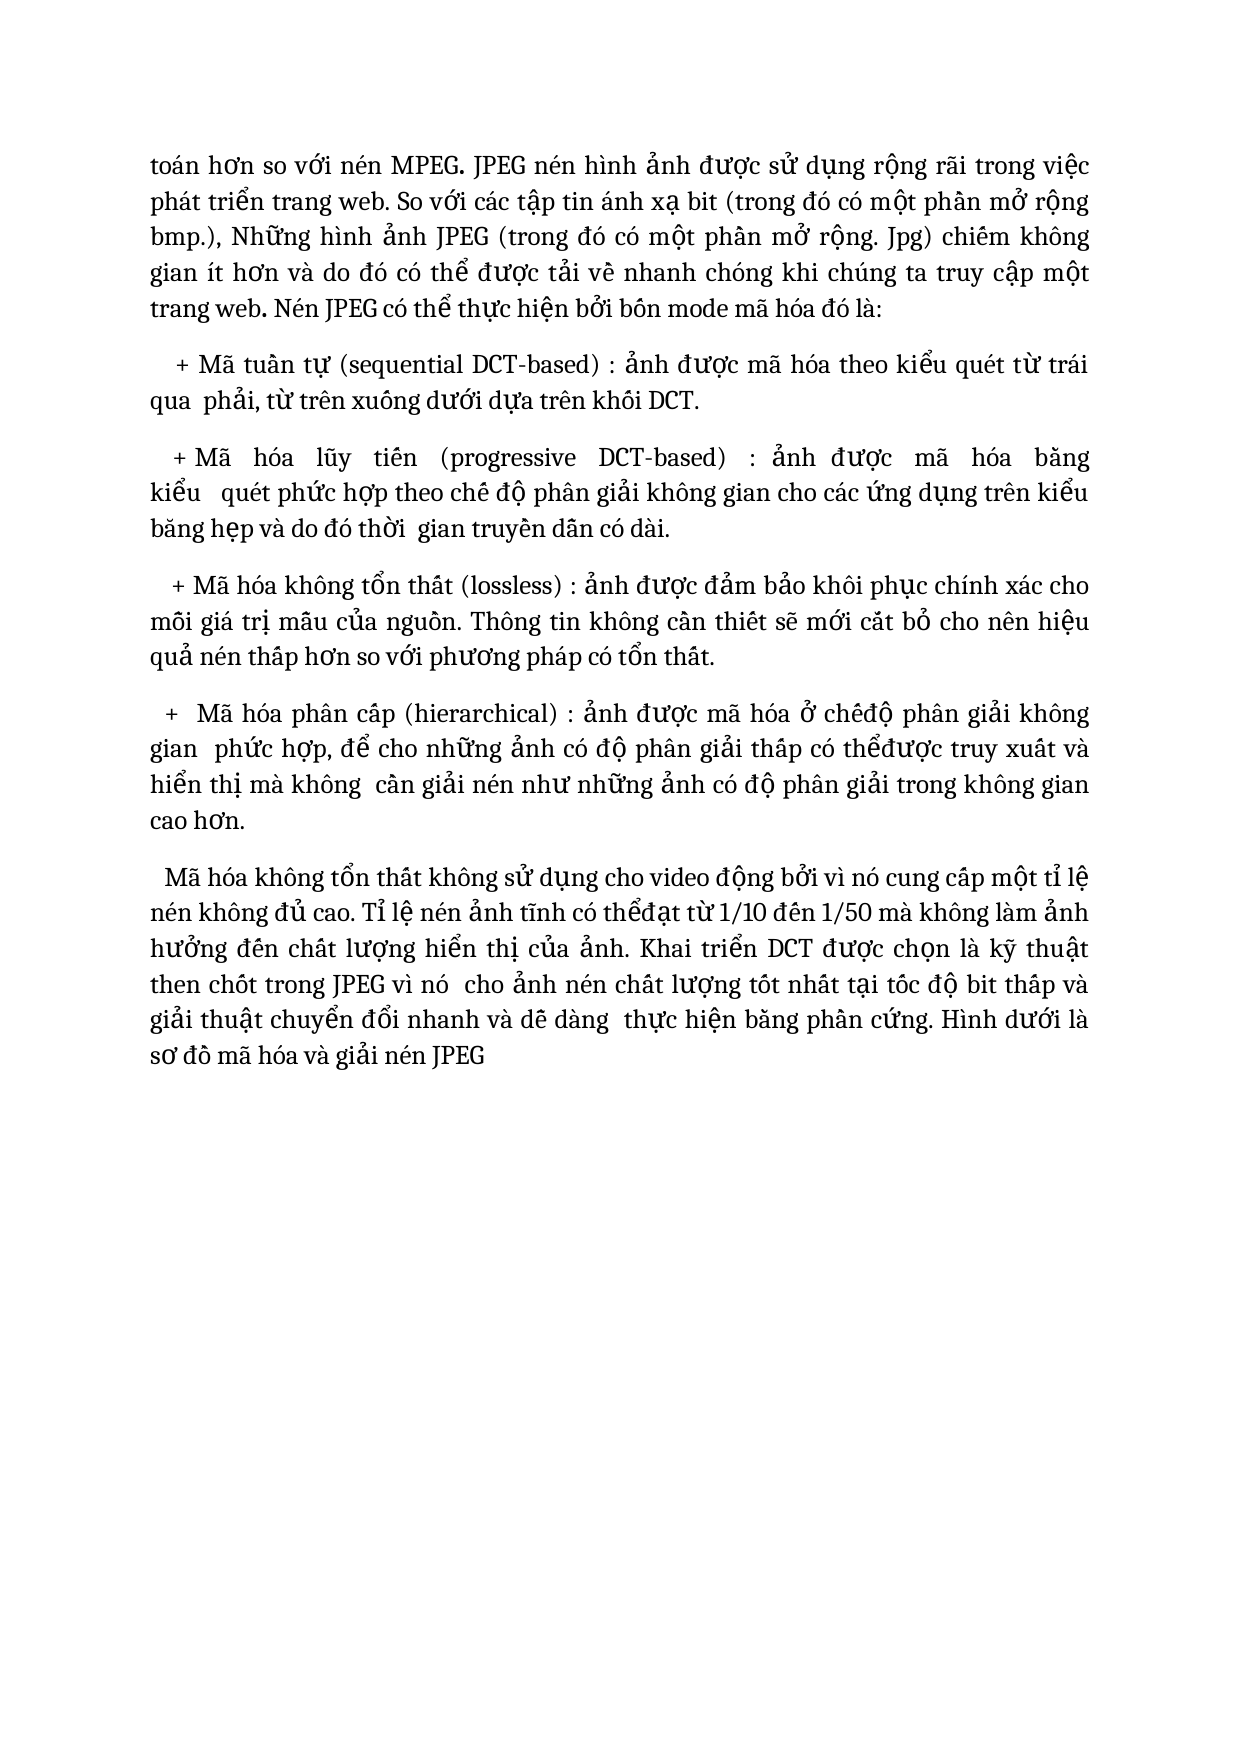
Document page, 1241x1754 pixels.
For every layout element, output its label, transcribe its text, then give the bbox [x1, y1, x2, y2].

text + Mã hóa không tổn thất (lossless) : ảnh được đảm bảo khôi phục chính xác cho mỗi giá trị mẫu của nguồn. Thông tin không cần thiết sẽ mới cắt bỏ cho nên hiệu quả nén thấp hơn so với phương pháp có tổn thất. [150, 570, 1090, 672]
text Mã hóa không tổn thất không sử dụng cho video động bởi vì nó cung cấp một tỉ lệ nén không đủ cao. Tỉ lệ nén ảnh tĩnh có thểđạt từ 1/10 đến 1/50 mà không làm ảnh hưởng đến chất lượng hiển thị của ảnh. Khai triển DCT được chọn là kỹ thuật then chốt trong JPEG vì nó cho ảnh nén chất lượng tốt nhất tại tốc độ bit thấp và giải thuật chuyển đổi nhanh và dễ dàng thực hiện bằng phần cứng. Hình dưới là sơ đồ mã hóa và giải nén JPEG [150, 862, 1090, 1071]
text + Mã hóa lũy tiến (progressive DCT-based) : ảnh được mã hóa bằng kiểu quét phức hợp theo chế độ phân giải không gian cho các ứng dụng trên kiểu băng hẹp và do đó thời gian truyền dẫn có dài. [150, 442, 1090, 544]
text + Mã tuần tự (sequential DCT-based) : ảnh được mã hóa theo kiểu quét từ trái qua phải, từ trên xuống dưới dựa trên khối DCT. [150, 349, 1090, 416]
text + Mã hóa phân cấp (hierarchical) : ảnh được mã hóa ở chếđộ phân giải không gian phức hợp, để cho những ảnh có độ phân giải thấp có thểđược truy xuất và hiển thị mà không cần giải nén như những ảnh có độ phân giải trong không gian cao hơn. [150, 698, 1090, 836]
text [150, 150, 1090, 324]
